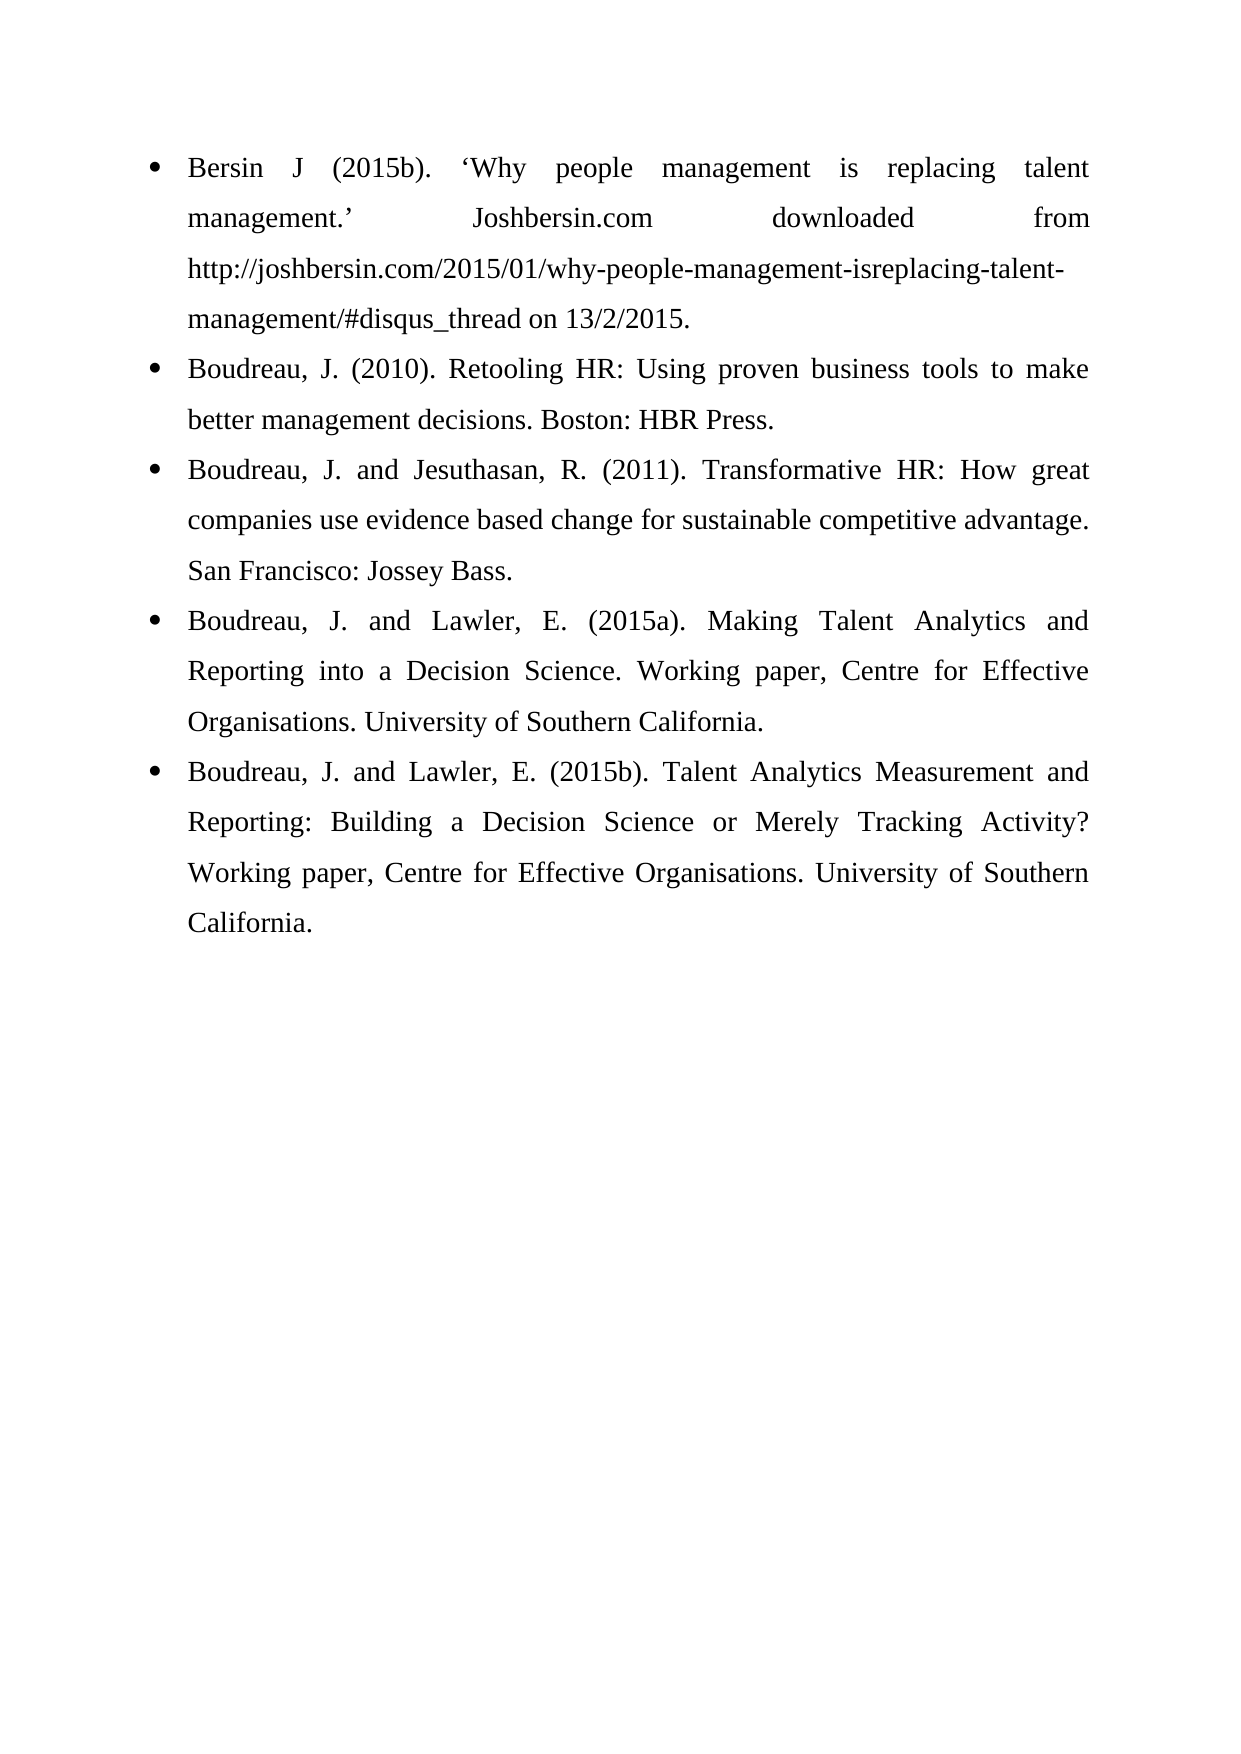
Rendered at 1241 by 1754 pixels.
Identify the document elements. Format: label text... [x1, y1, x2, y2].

list Bersin J (2015b). ‘Why people management is replacing talent management.’ Joshbersin.com downloaded from http://joshbersin.com/2015/01/why-people-management-isreplacing-talent-management/#disqus_thread on 13/2/2015. [150, 150, 1090, 334]
list Boudreau, J. and Lawler, E. (2015b). Talent Analytics Measurement and Reporting: Building a Decision Science or Merely Tracking Activity? Working paper, Centre for Effective Organisations. University of Southern California. [150, 754, 1090, 939]
list Boudreau, J. and Lawler, E. (2015a). Making Talent Analytics and Reporting into a Decision Science. Working paper, Centre for Effective Organisations. University of Southern California. [150, 603, 1090, 737]
list Boudreau, J. and Jesuthasan, R. (2011). Transformative HR: How great companies use evidence based change for sustainable competitive advantage. San Francisco: Jossey Bass. [150, 452, 1090, 586]
list Boudreau, J. (2010). Retooling HR: Using proven business tools to make better management decisions. Boston: HBR Press. [150, 351, 1090, 435]
